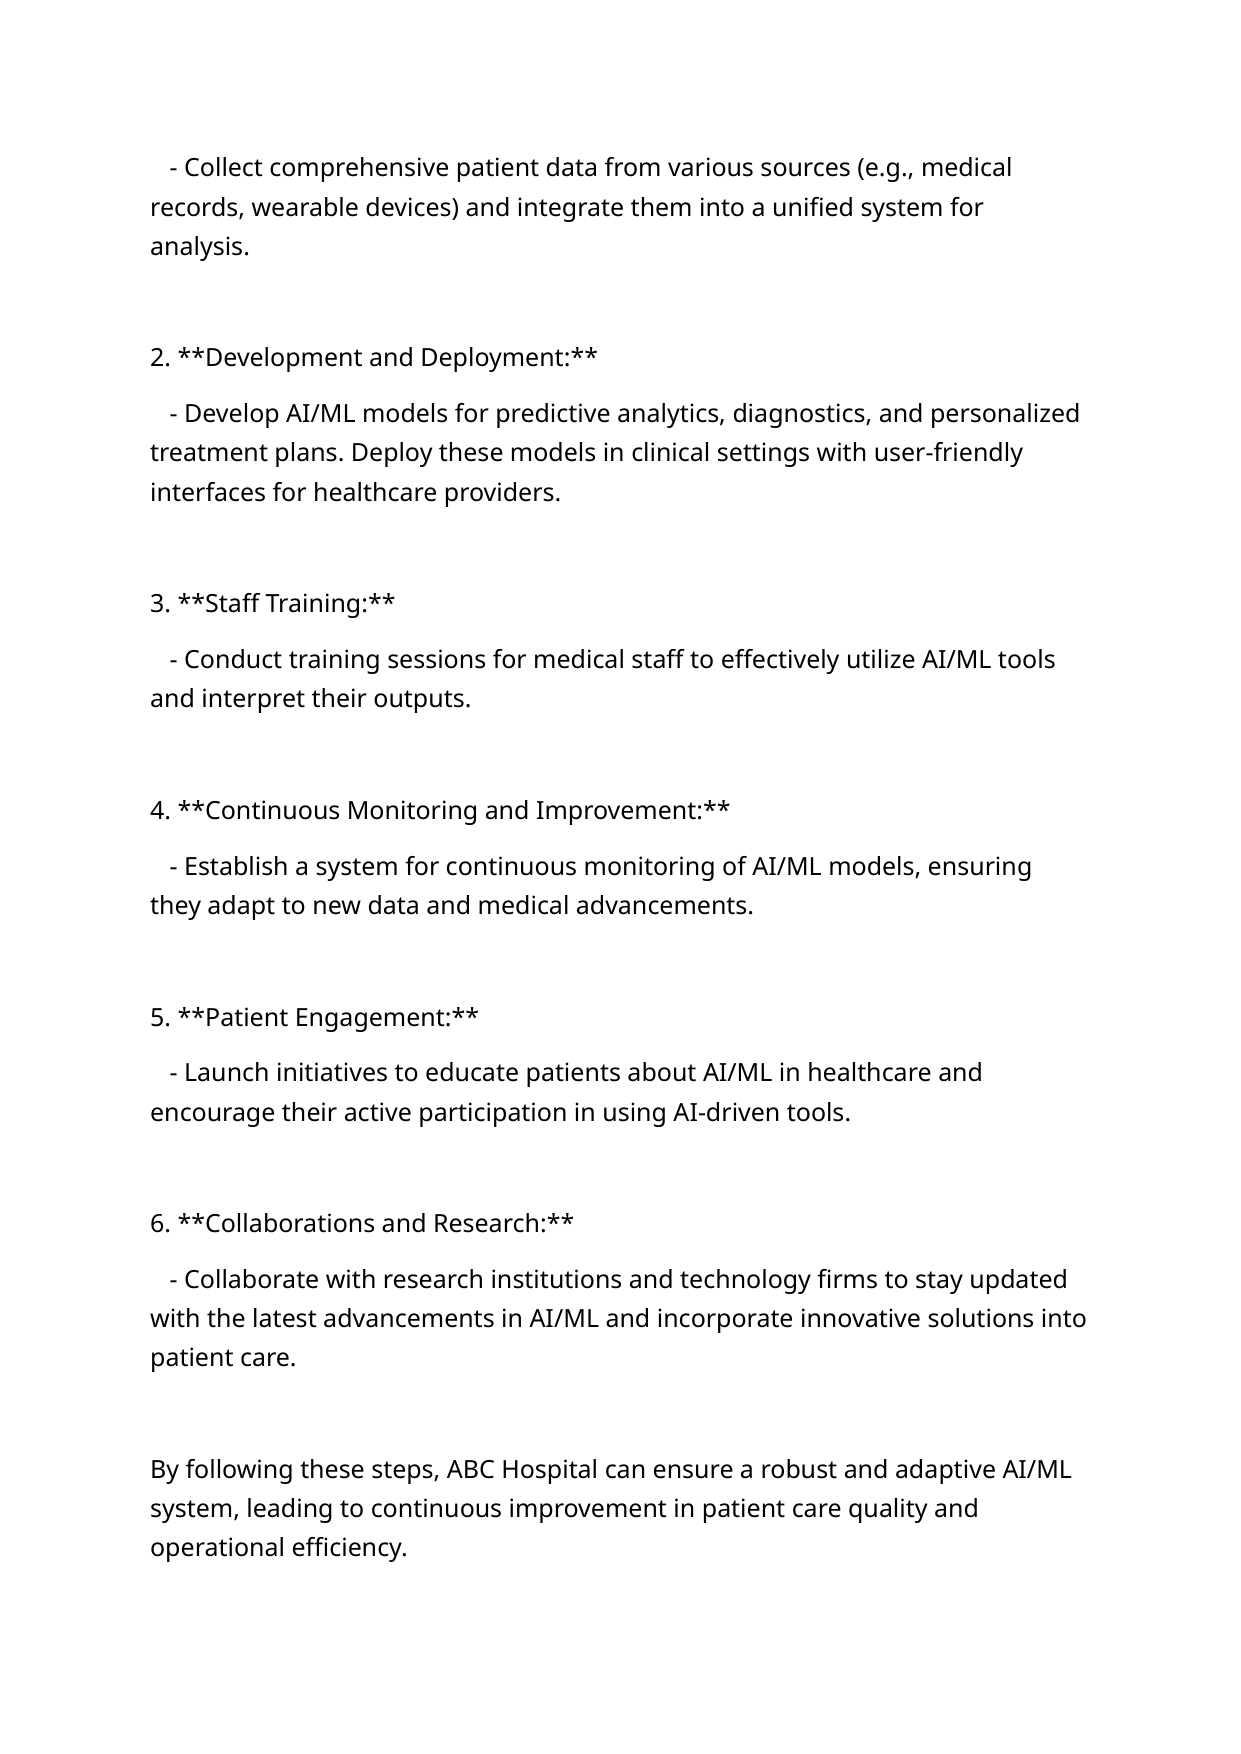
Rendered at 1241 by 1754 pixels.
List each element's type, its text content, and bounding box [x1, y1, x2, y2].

text 5. **Patient Engagement:** [150, 999, 1090, 1033]
text 4. **Continuous Monitoring and Improvement:** [150, 792, 1090, 827]
text 3. **Staff Training:** [150, 586, 1090, 620]
text - Collaborate with research institutions and technology firms to stay updated with the latest advancements in AI/ML and incorporate innovative solutions into patient care. [150, 1262, 1090, 1374]
text - Develop AI/ML models for predictive analytics, diagnostics, and personalized treatment plans. Deploy these models in clinical settings with user-friendly interfaces for healthcare providers. [150, 396, 1090, 508]
text - Establish a system for continuous monitoring of AI/ML models, ensuring they adapt to new data and medical advancements. [150, 848, 1090, 922]
text 2. **Development and Deployment:** [150, 340, 1090, 374]
text By following these steps, ABC Hospital can ensure a robust and adaptive AI/ML system, leading to continuous improvement in patient care quality and operational efficiency. [150, 1452, 1090, 1564]
text - Launch initiatives to educate patients about AI/ML in healthcare and encourage their active participation in using AI-driven tools. [150, 1055, 1090, 1128]
text - Conduct training sessions for medical staff to effectively utilize AI/ML tools and interpret their outputs. [150, 642, 1090, 715]
text 6. **Collaborations and Research:** [150, 1206, 1090, 1240]
text - Collect comprehensive patient data from various sources (e.g., medical records, wearable devices) and integrate them into a unified system for analysis. [150, 150, 1090, 262]
